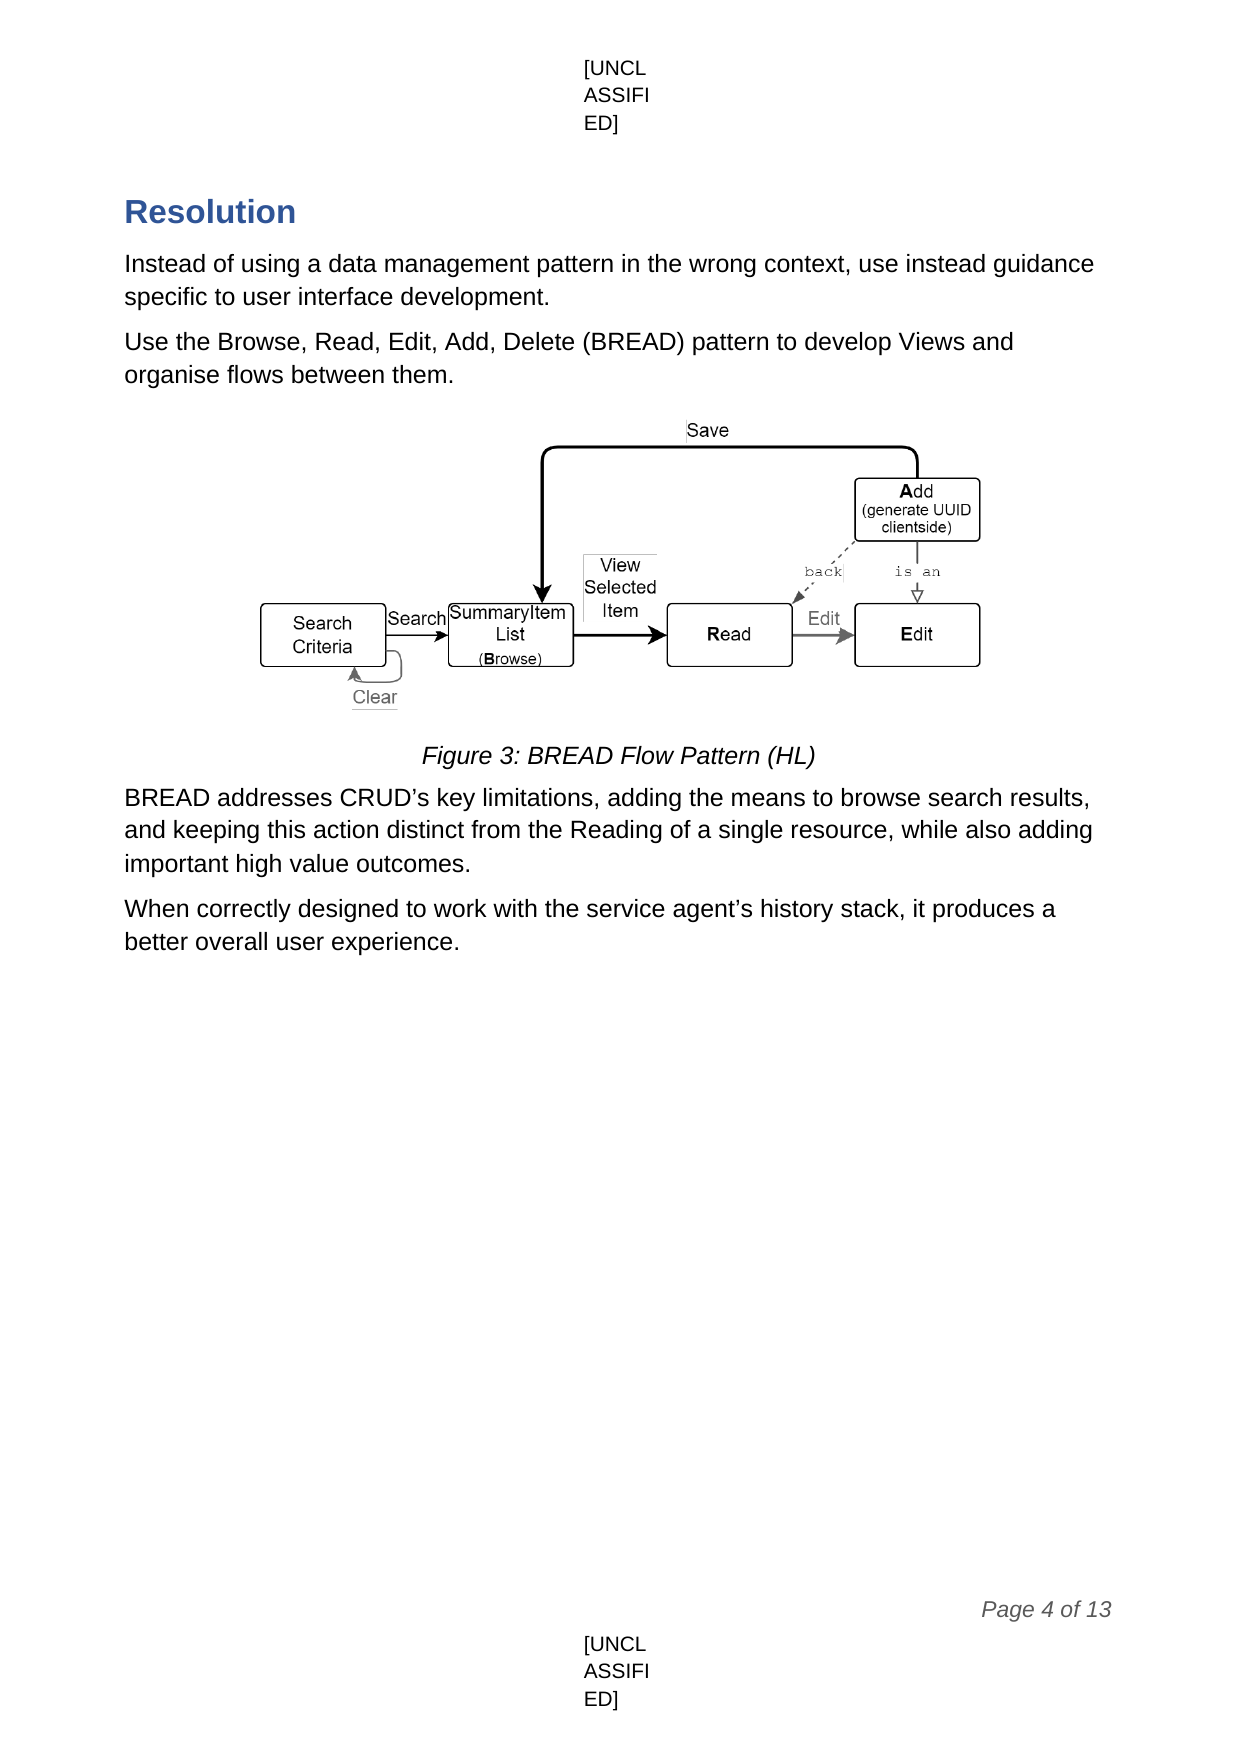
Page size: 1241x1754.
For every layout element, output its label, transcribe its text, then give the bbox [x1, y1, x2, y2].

text Use the Browse, Read, Edit, Add, Delete (BREAD) pattern to develop Views and organise flows between them. [124, 327, 1116, 389]
text BREAD addresses CRUD’s key limitations, adding the means to browse search results, and keeping this action distinct from the Reading of a single resource, while also adding important high value outcomes. [124, 782, 1116, 877]
picture [244, 405, 996, 725]
subtitle Resolution [124, 192, 1116, 230]
text When correctly designed to work with the service agent’s history stack, it produces a better overall user experience. [124, 894, 1116, 956]
text Instead of using a data management pattern in the wrong context, use instead guidance specific to user interface development. [124, 249, 1116, 310]
